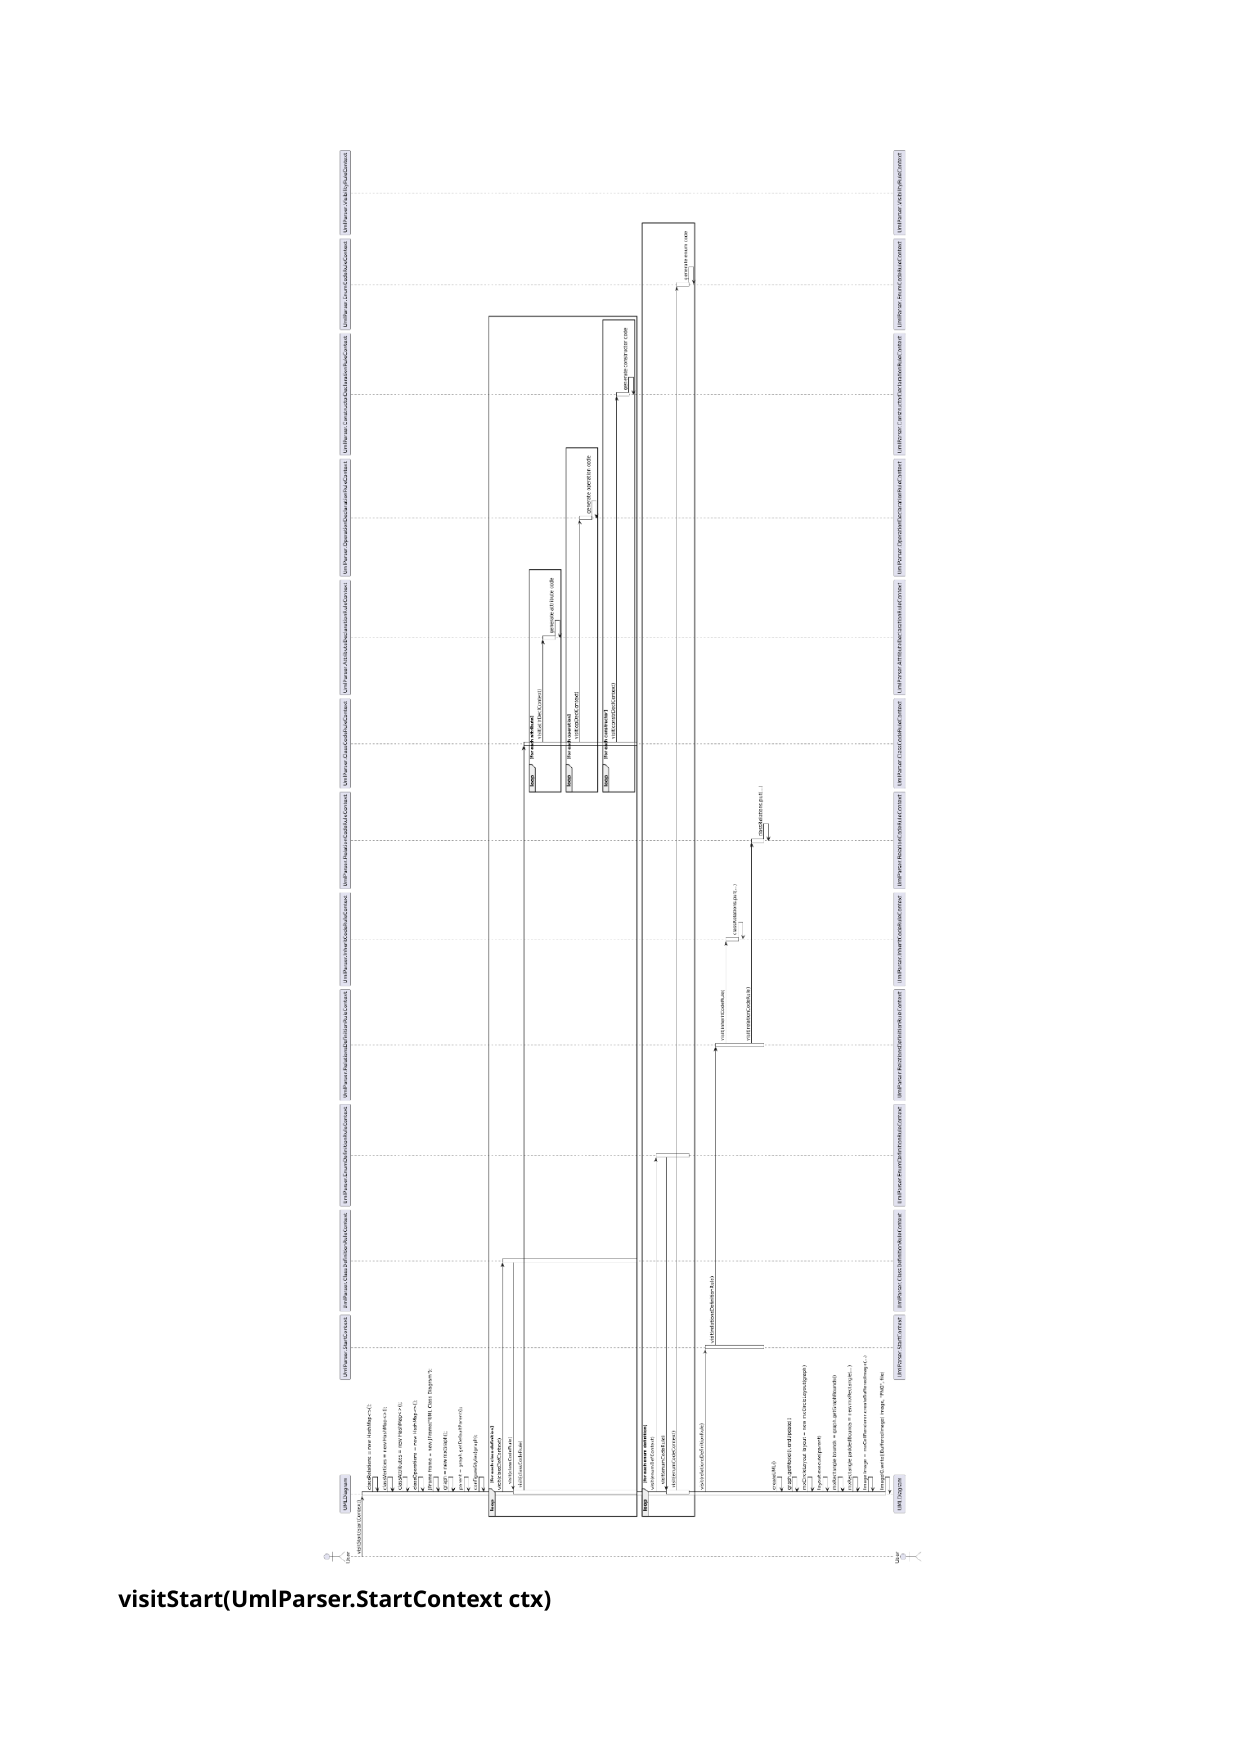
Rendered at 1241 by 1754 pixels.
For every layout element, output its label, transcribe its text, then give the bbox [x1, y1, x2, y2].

text visitStart(UmlParser.StartContext ctx) [118, 1583, 1122, 1614]
picture [322, 150, 922, 1563]
